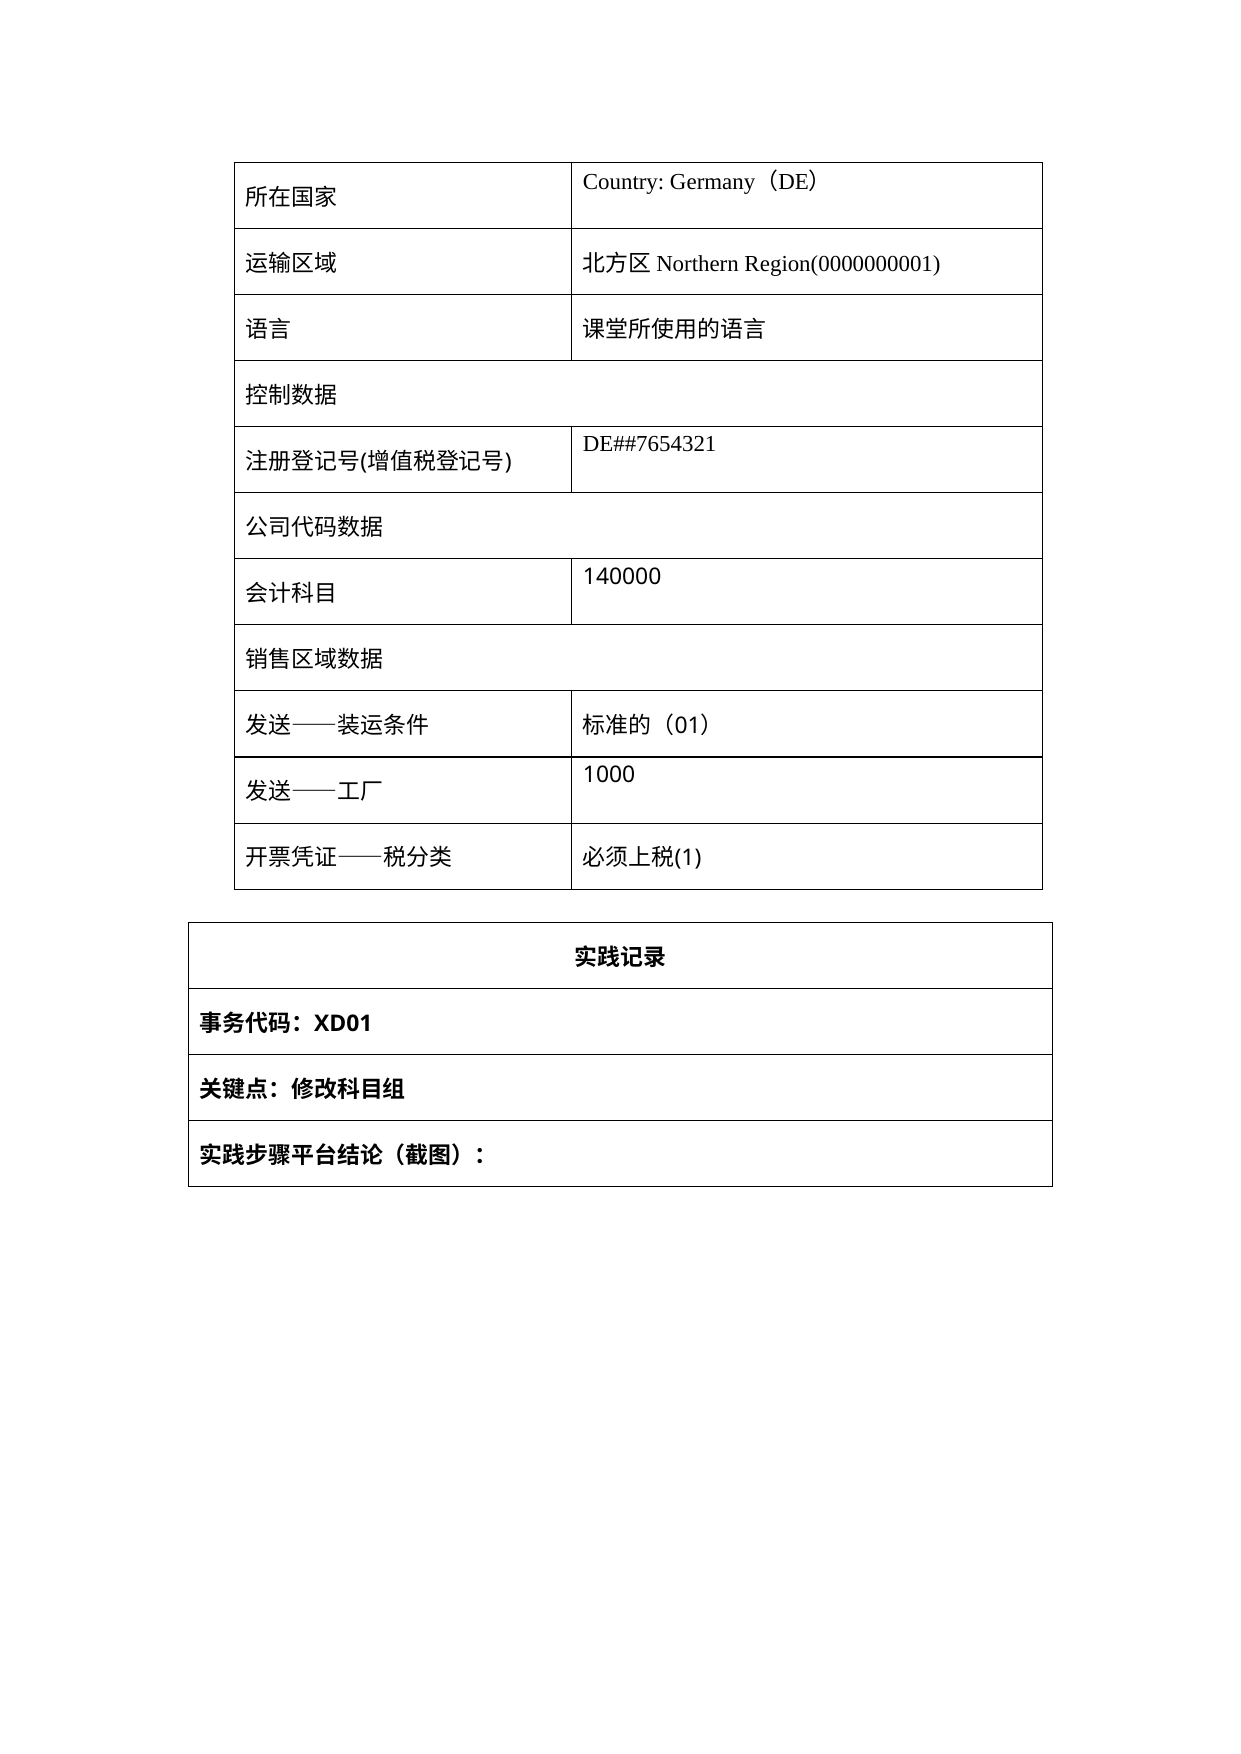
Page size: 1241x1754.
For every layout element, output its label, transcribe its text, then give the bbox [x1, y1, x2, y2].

table_cell 140000 [572, 559, 1042, 624]
table_cell DE##7654321 [572, 427, 1042, 492]
table_cell 发送——装运条件 [235, 691, 571, 756]
table_cell 关键点：修改科目组 [189, 1055, 1052, 1120]
table_cell 北方区Northern Region(0000000001) [572, 229, 1042, 294]
table_cell 开票凭证——税分类 [235, 824, 571, 888]
table_cell 发送——工厂 [235, 758, 571, 822]
table_cell 控制数据 [235, 361, 1042, 426]
table_cell 1000 [572, 758, 1042, 822]
table_cell 所在国家 [235, 163, 571, 228]
table_cell 会计科目 [235, 559, 571, 624]
table_cell 课堂所使用的语言 [572, 295, 1042, 360]
table_cell 运输区域 [235, 229, 571, 294]
table_cell 注册登记号(增值税登记号) [235, 427, 571, 492]
table_cell Country: Germany（DE） [572, 163, 1042, 228]
table_cell 语言 [235, 295, 571, 360]
table_cell 实践步骤平台结论（截图）： [189, 1121, 1052, 1186]
table_cell 标准的（01） [572, 691, 1042, 756]
table_cell 销售区域数据 [235, 625, 1042, 690]
table_header 实践记录 [189, 923, 1052, 988]
table_cell 公司代码数据 [235, 493, 1042, 558]
table_cell 事务代码：XD01 [189, 989, 1052, 1054]
table_cell 必须上税(1) [572, 824, 1042, 888]
